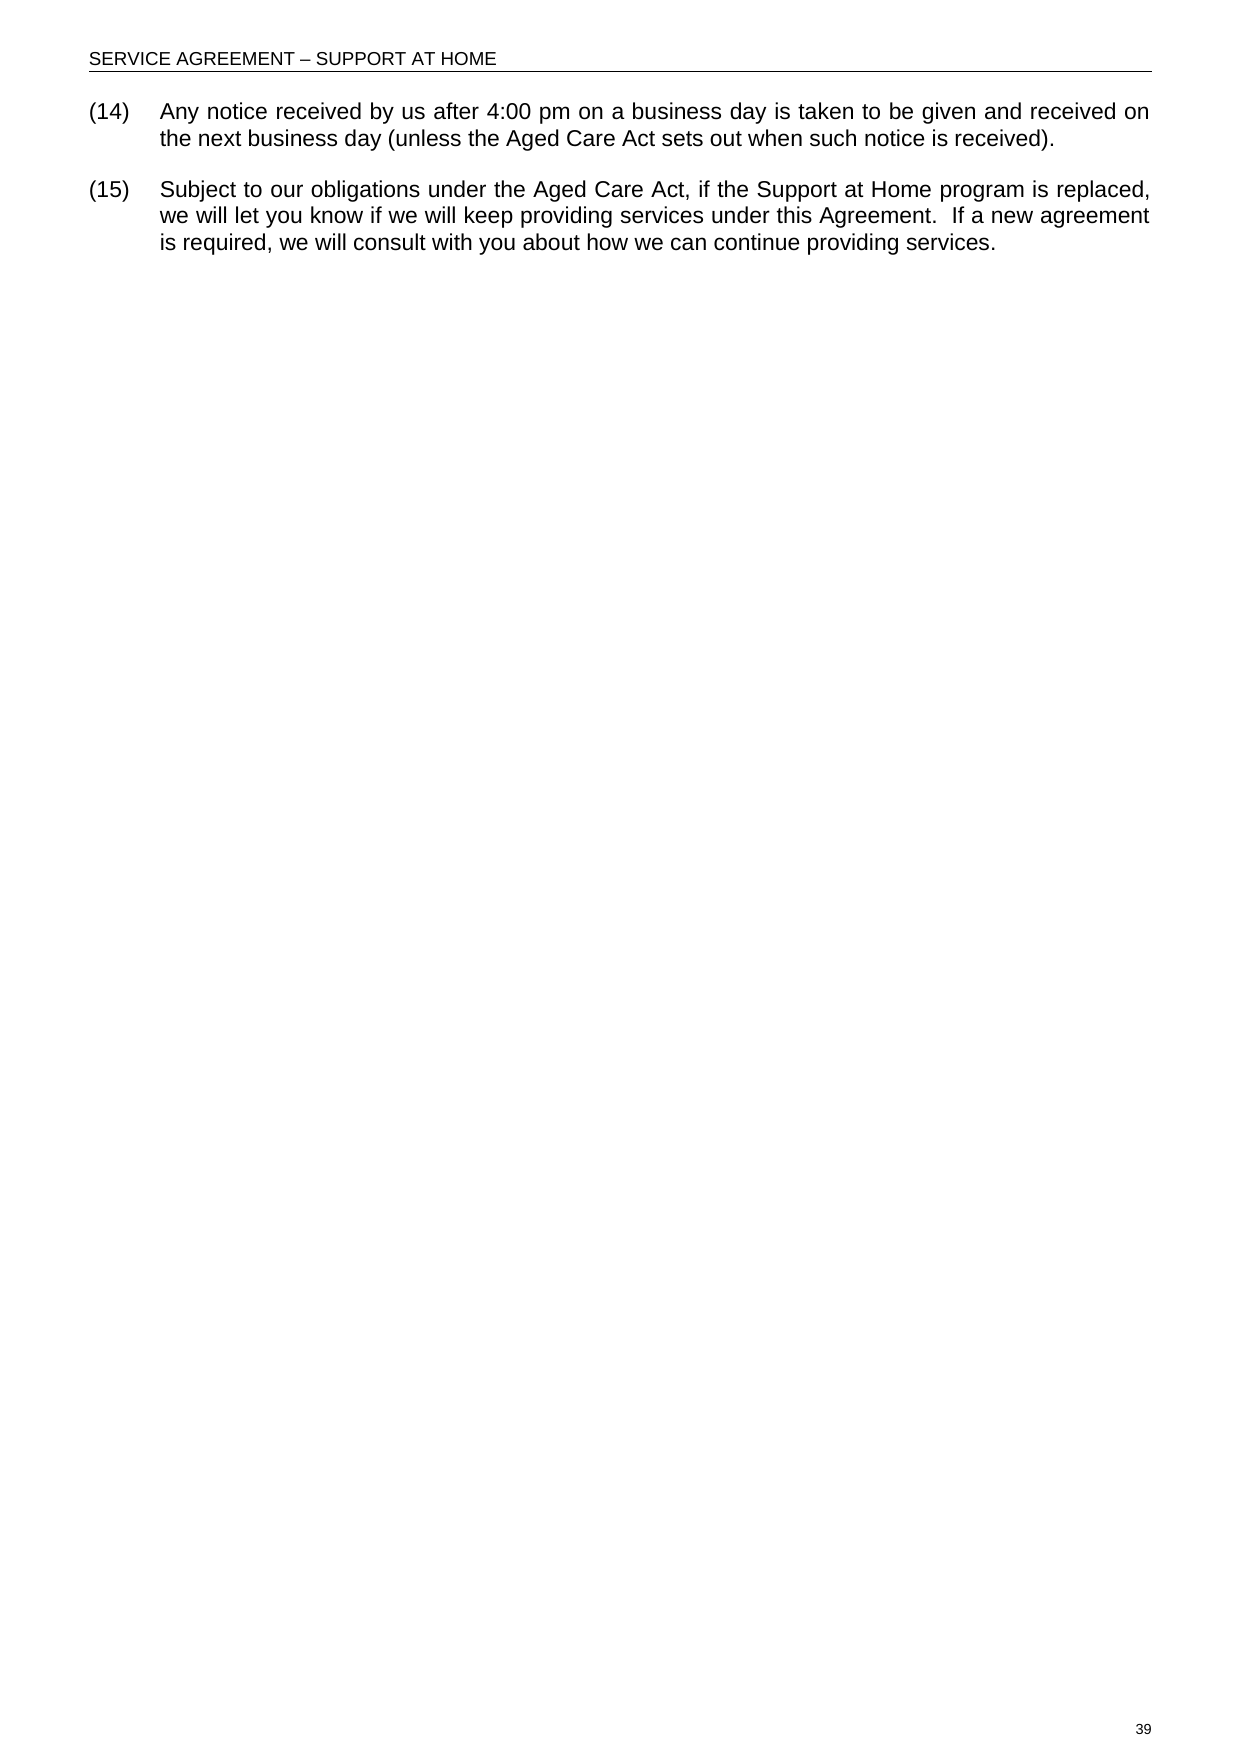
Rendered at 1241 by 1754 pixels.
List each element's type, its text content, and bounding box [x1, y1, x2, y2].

subtitle Any notice received by us after 4:00 pm on a business day is taken to be given and received on the next business day (unless the Aged Care Act sets out when such notice is received). [89, 98, 1152, 151]
subtitle Subject to our obligations under the Aged Care Act, if the Support at Home program is replaced, we will let you know if we will keep providing services under this Agreement. If a new agreement is required, we will consult with you about how we can continue providing services. [89, 176, 1152, 255]
